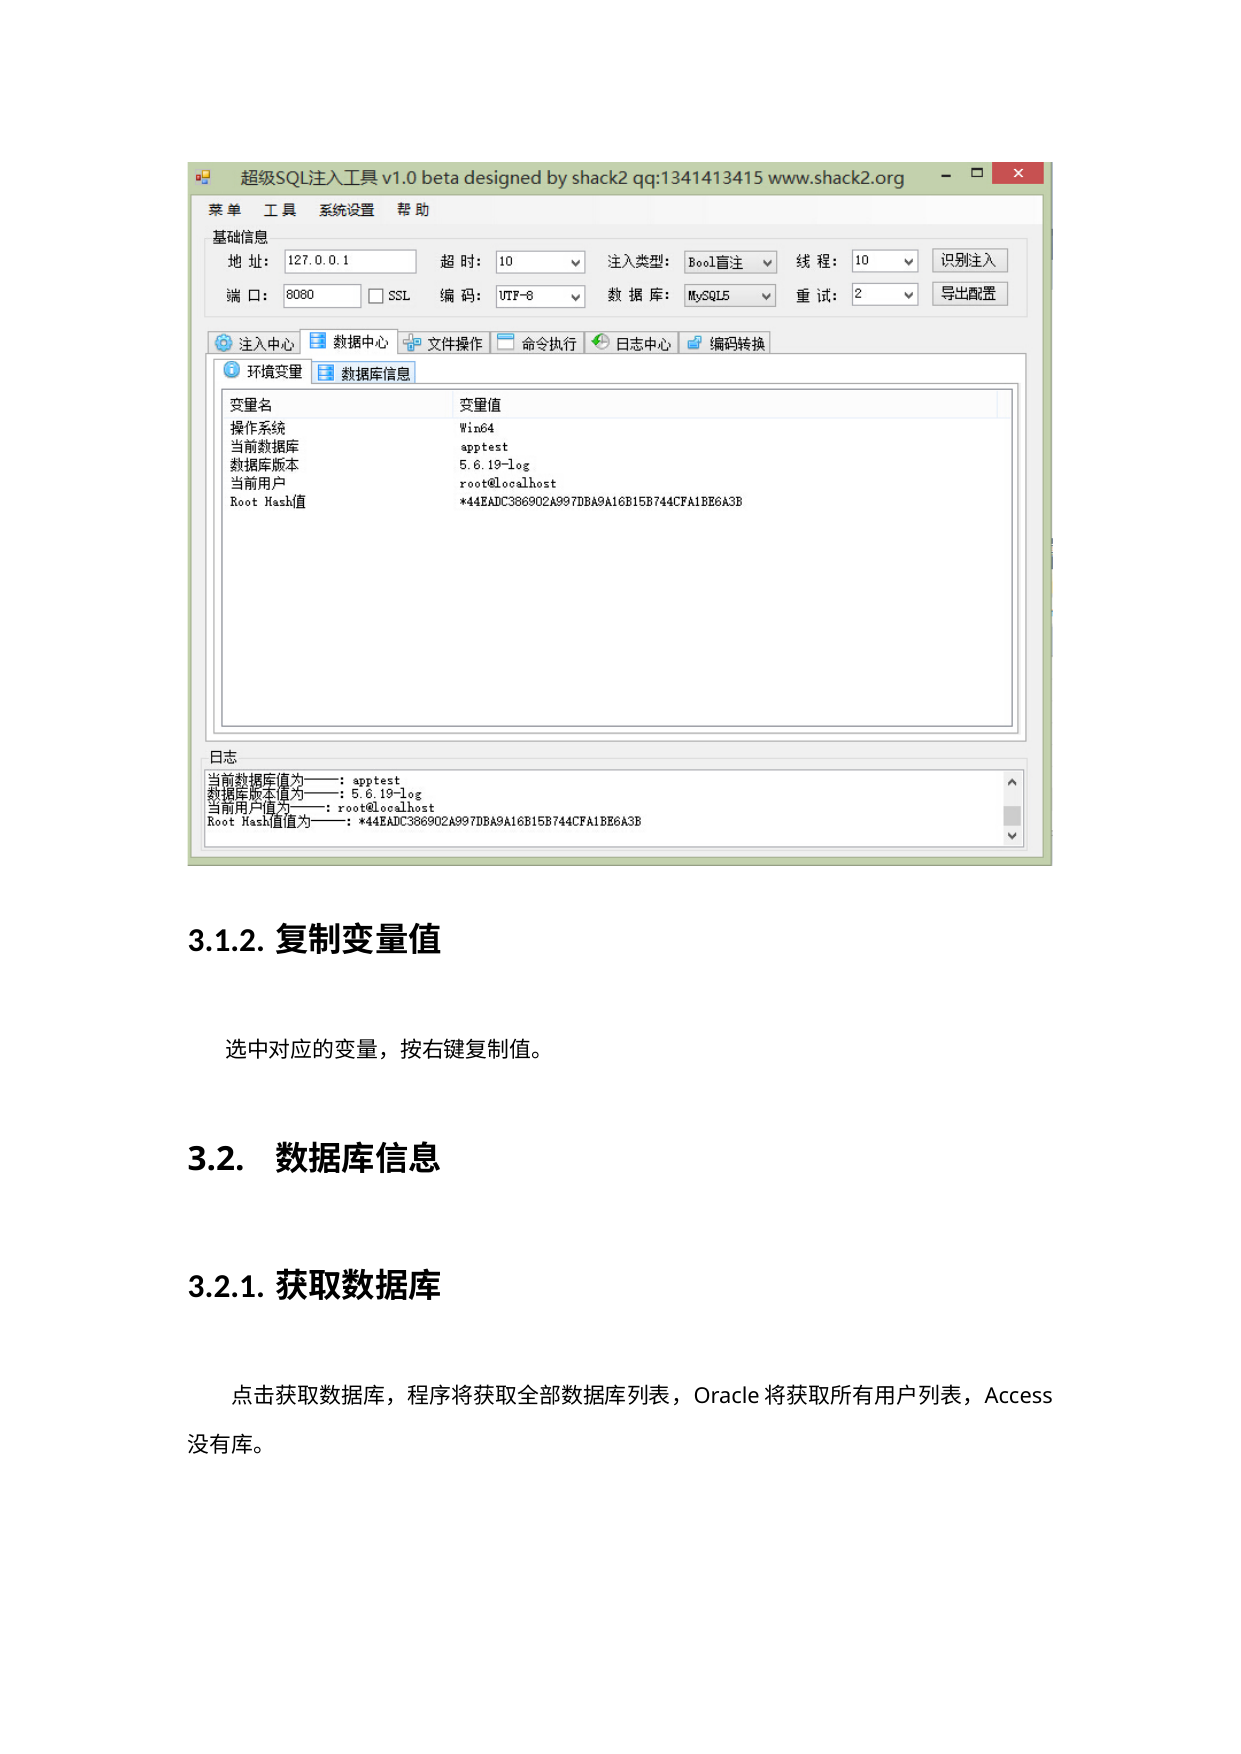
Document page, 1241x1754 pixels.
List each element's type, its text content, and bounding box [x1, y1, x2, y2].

text 选中对应的变量，按右键复制值。 [187, 1031, 1053, 1064]
text 点击获取数据库，程序将获取全部数据库列表，Oracle将获取所有用户列表，Access没有库。 [187, 1378, 1053, 1459]
subtitle 复制变量值 [187, 904, 1053, 969]
subtitle 数据库信息 [187, 1123, 1053, 1188]
picture [187, 162, 1053, 866]
subtitle 获取数据库 [187, 1251, 1053, 1316]
